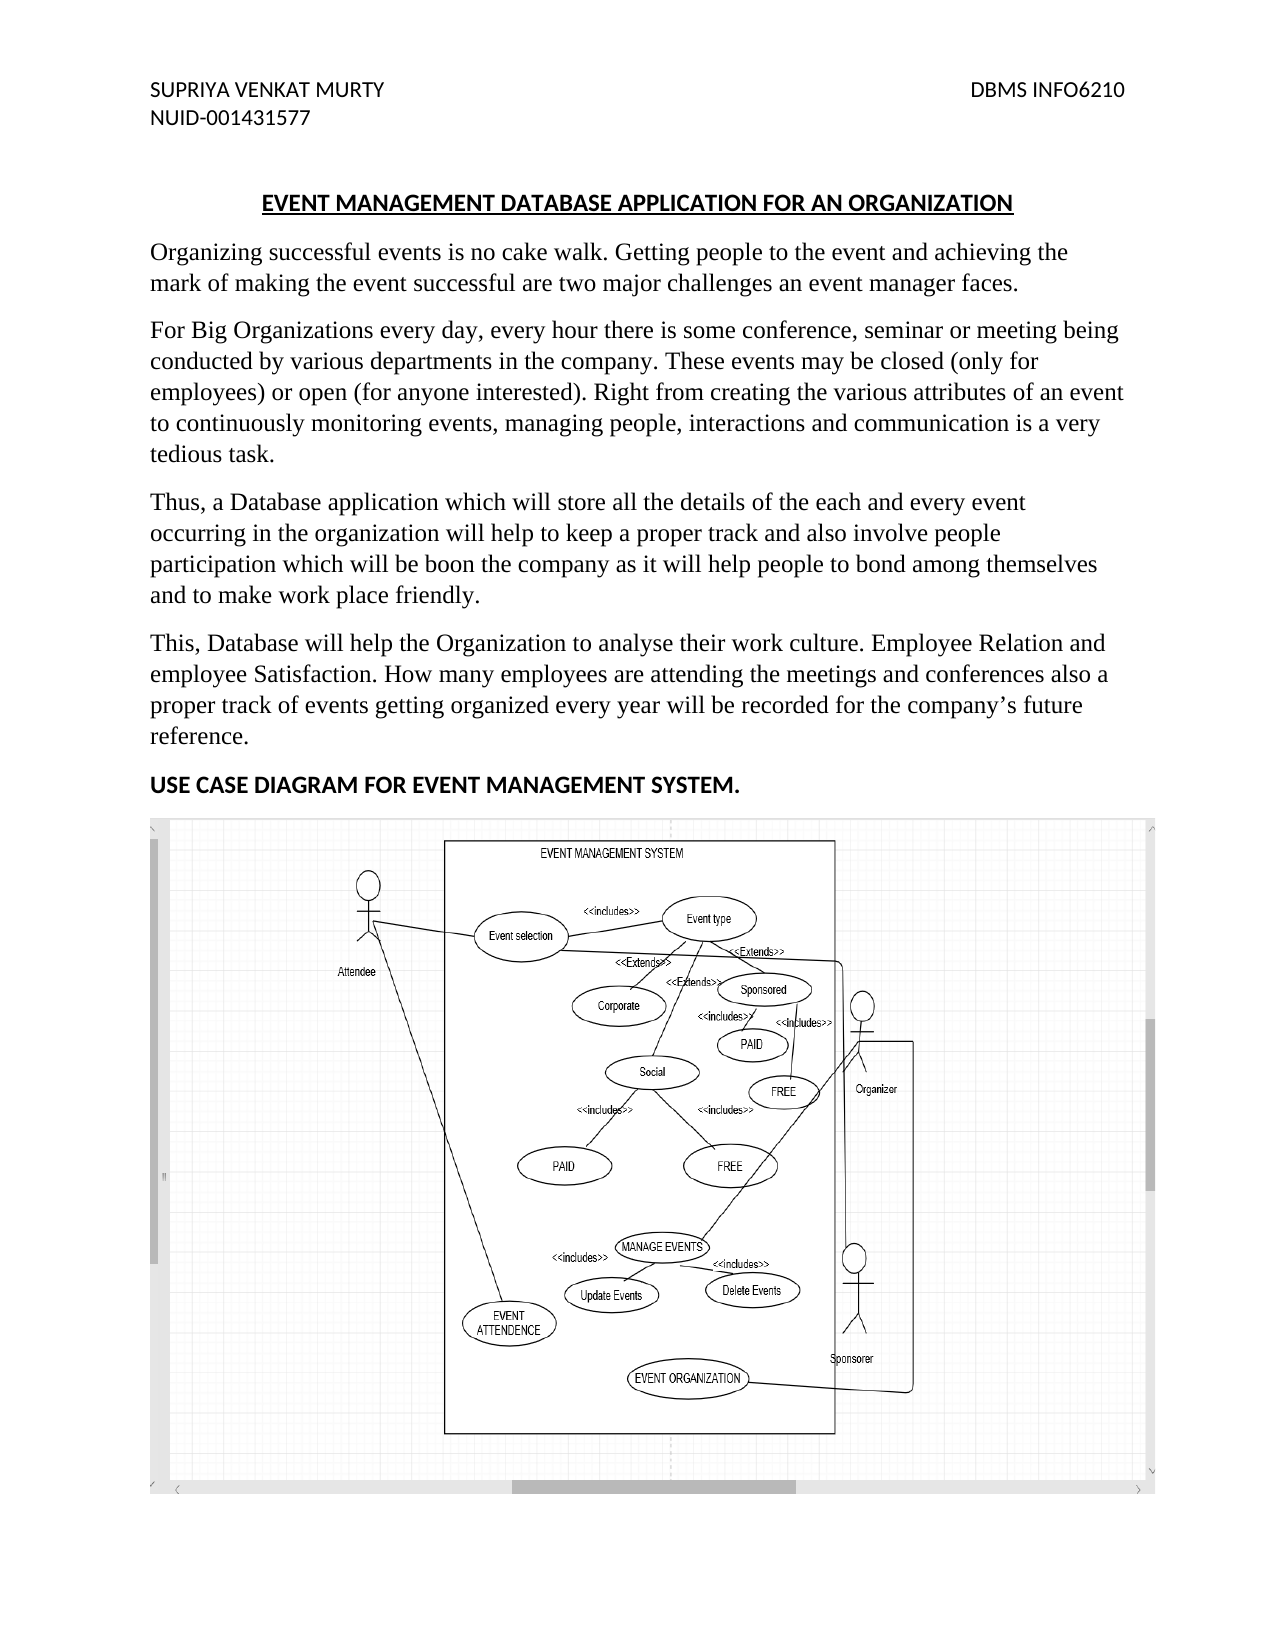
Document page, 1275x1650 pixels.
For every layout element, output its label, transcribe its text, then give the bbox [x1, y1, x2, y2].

picture [150, 818, 1155, 1494]
text Thus, a Database application which will store all the details of the each and every event occurring in the organization will help to keep a proper track and also involve people participation which will be boon the company as it will help people to bond among themselves and to make work place friendly. [150, 487, 1125, 609]
text This, Database will help the Organization to analyse their work culture. Employee Relation and employee Satisfaction. How many employees are attending the meetings and conferences also a proper track of events getting organized every year will be recorded for the company’s future reference. [150, 628, 1125, 750]
text USE CASE DIAGRAM FOR EVENT MANAGEMENT SYSTEM. [150, 769, 1125, 799]
text Organizing successful events is no cake walk. Getting people to the event and achieving the mark of making the event successful are two major challenges an event manager faces. [150, 237, 1125, 296]
text EVENT MANAGEMENT DATABASE APPLICATION FOR AN ORGANIZATION [150, 187, 1125, 218]
text For Big Organizations every day, every hour there is some conference, seminar or meeting being conducted by various departments in the company. These events may be closed (only for employees) or open (for anyone interested). Right from creating the various attributes of an event to continuously monitoring events, managing people, interactions and communication is a very tedious task. [150, 315, 1125, 468]
